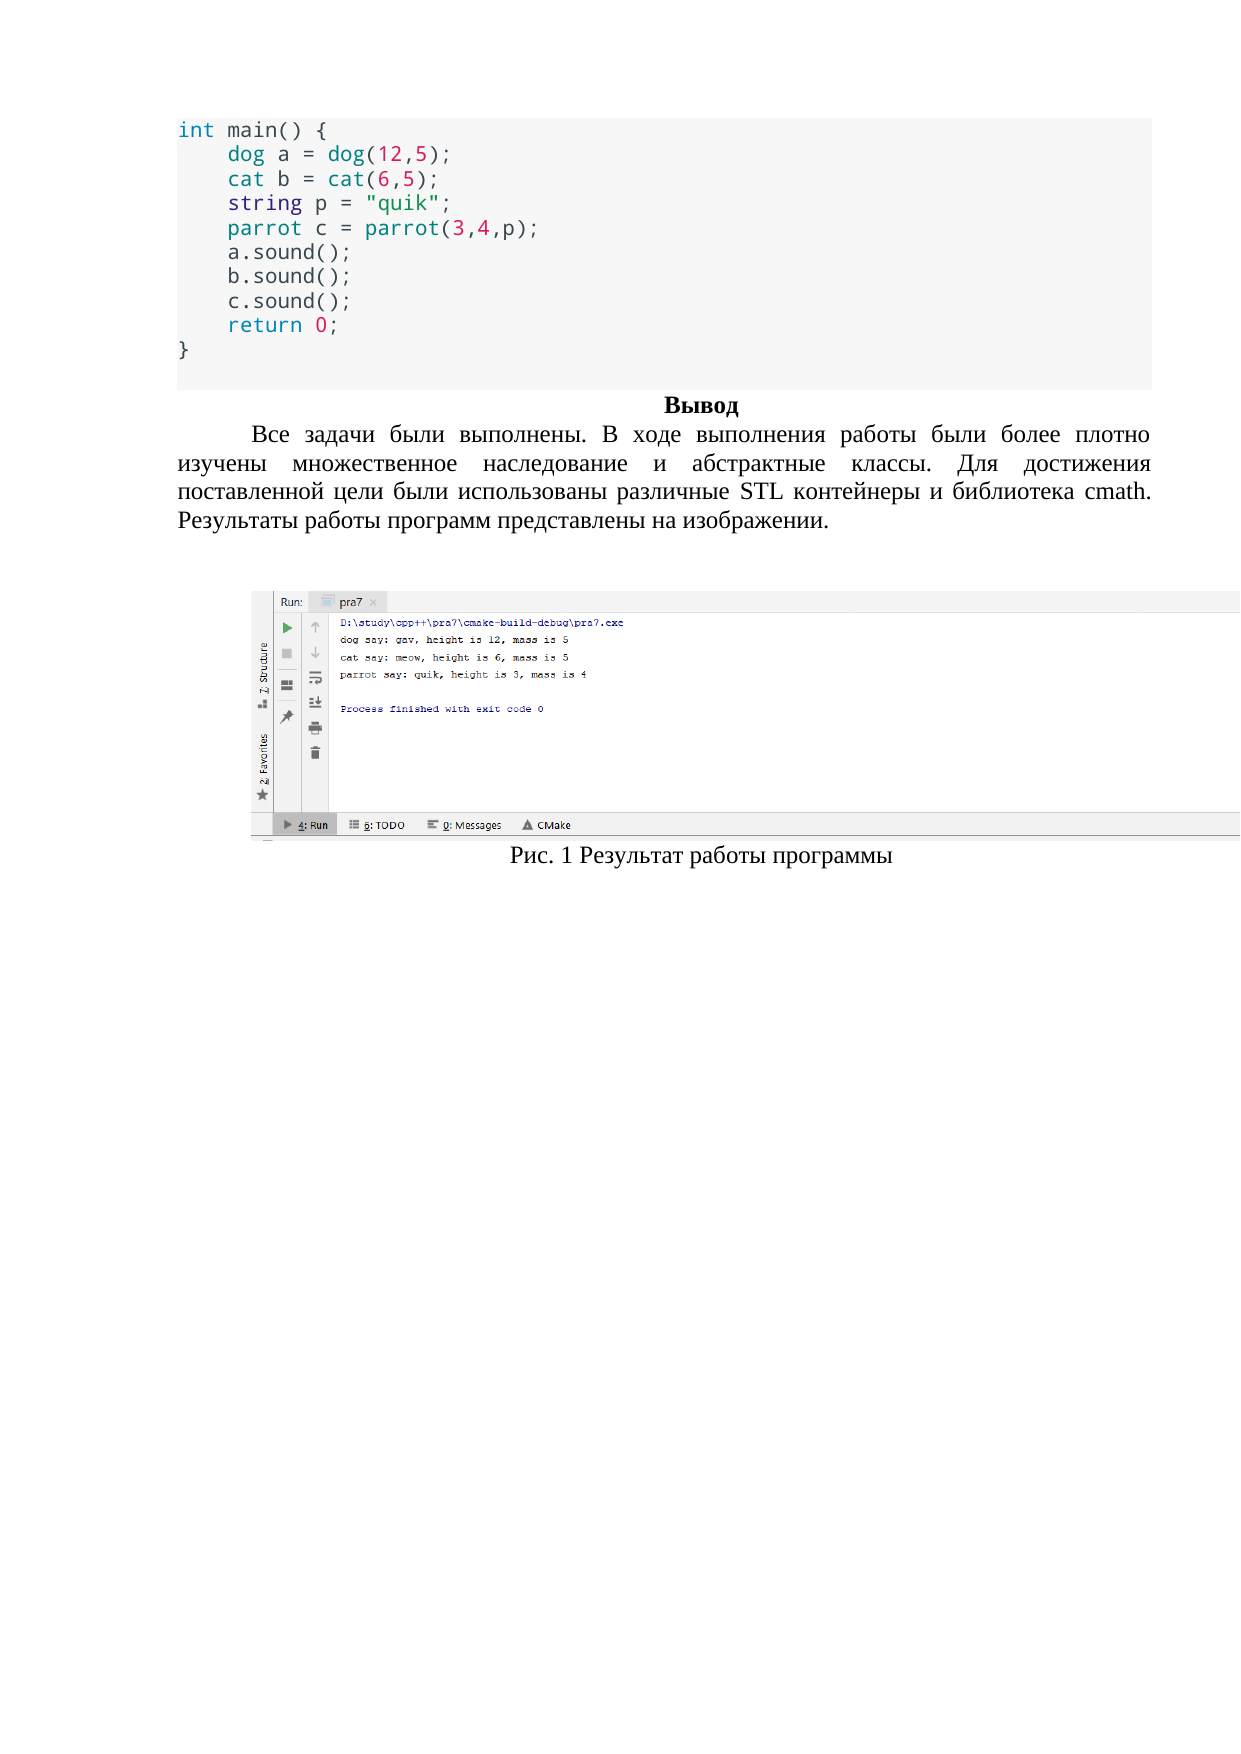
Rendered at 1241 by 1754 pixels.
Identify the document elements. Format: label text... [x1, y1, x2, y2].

text Рис. 1 Результат работы программы [177, 840, 1152, 869]
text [177, 118, 1152, 362]
picture [251, 591, 1241, 841]
text Все задачи были выполнены. В ходе выполнения работы были более плотно изучены множественное наследование и абстрактные классы. Для достижения поставленной цели были использованы различные STL контейнеры и библиотека cmath. Результаты работы программ представлены на изображении. [177, 419, 1152, 534]
text Вывод [177, 390, 1152, 419]
